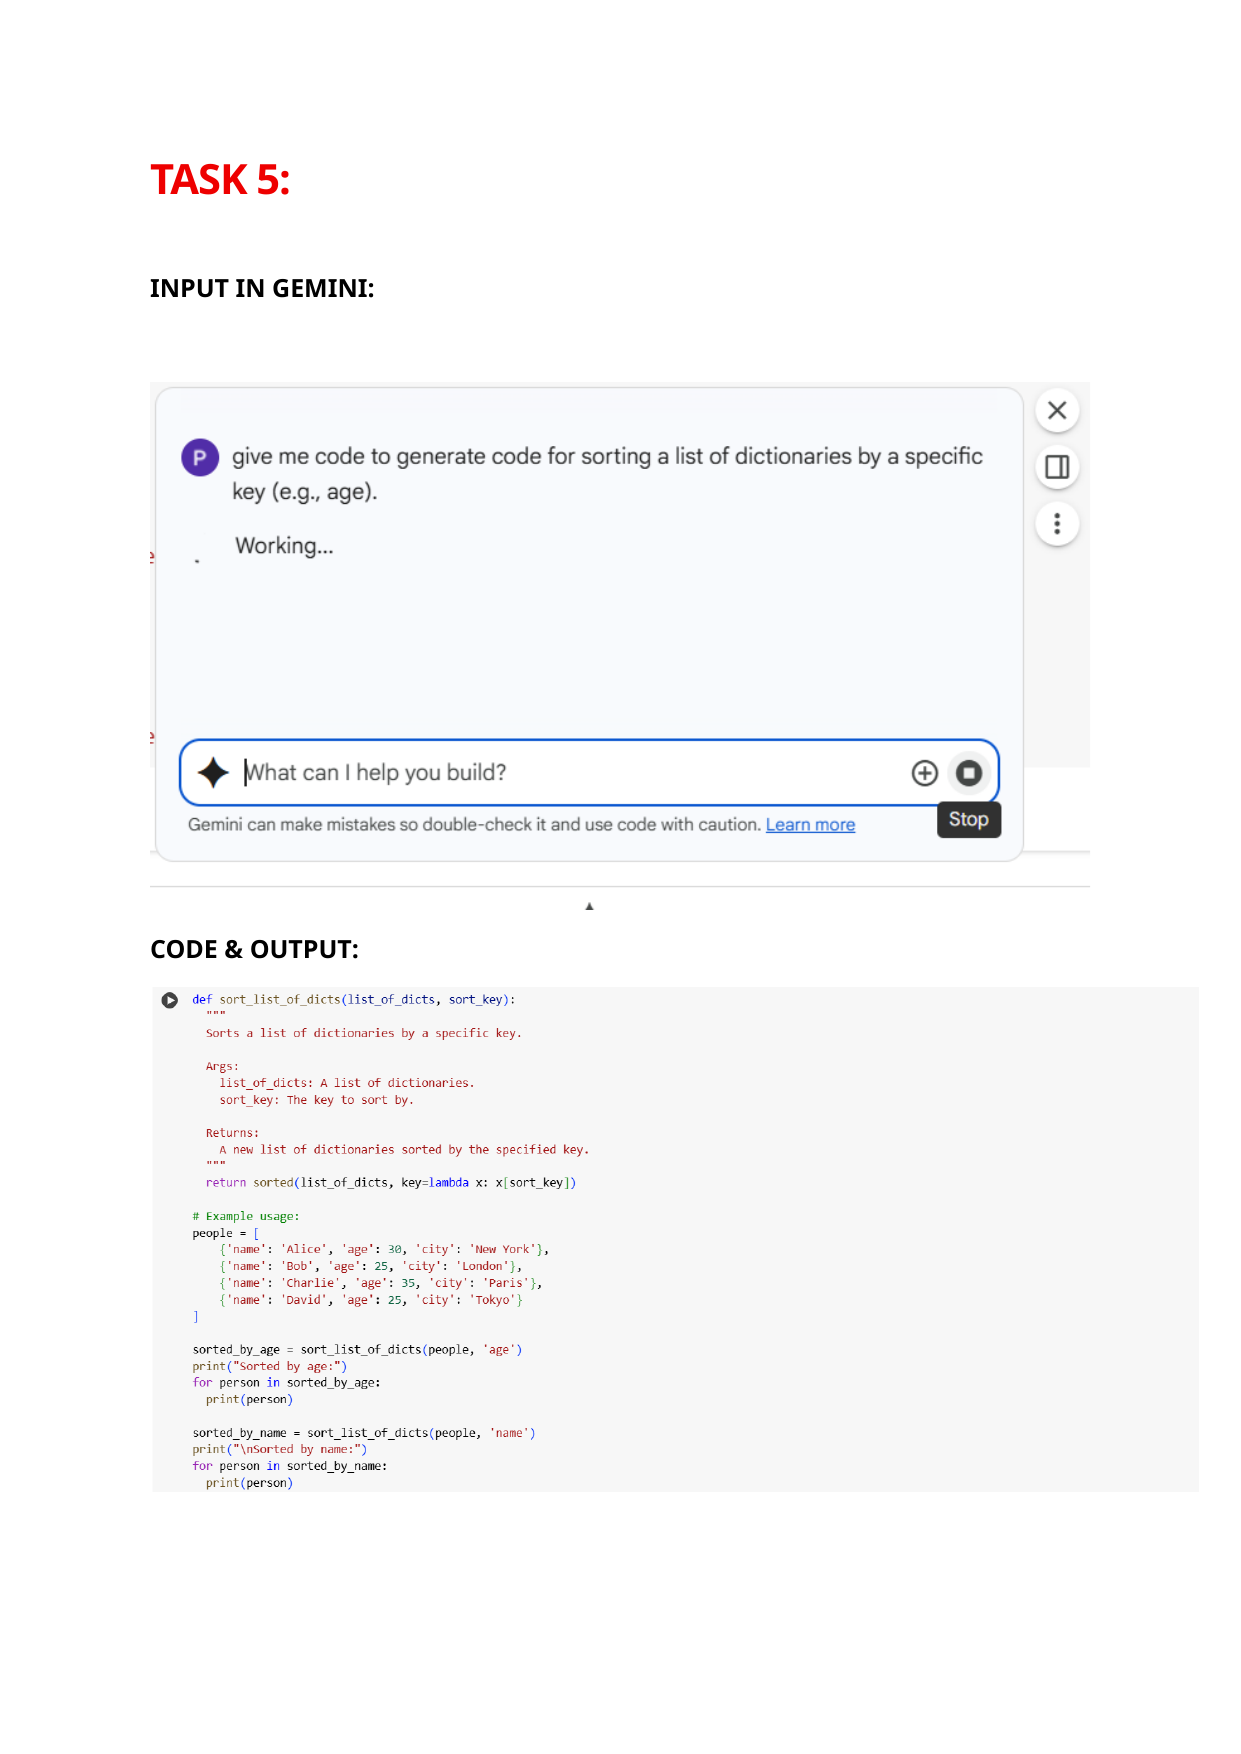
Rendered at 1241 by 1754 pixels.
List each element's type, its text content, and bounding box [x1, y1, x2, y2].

picture [150, 382, 1091, 910]
text INPUT IN GEMINI: [150, 271, 1090, 305]
title TASK 5: [150, 150, 1090, 207]
text CODE & OUTPUT: [150, 932, 1090, 966]
picture [150, 987, 1199, 1492]
